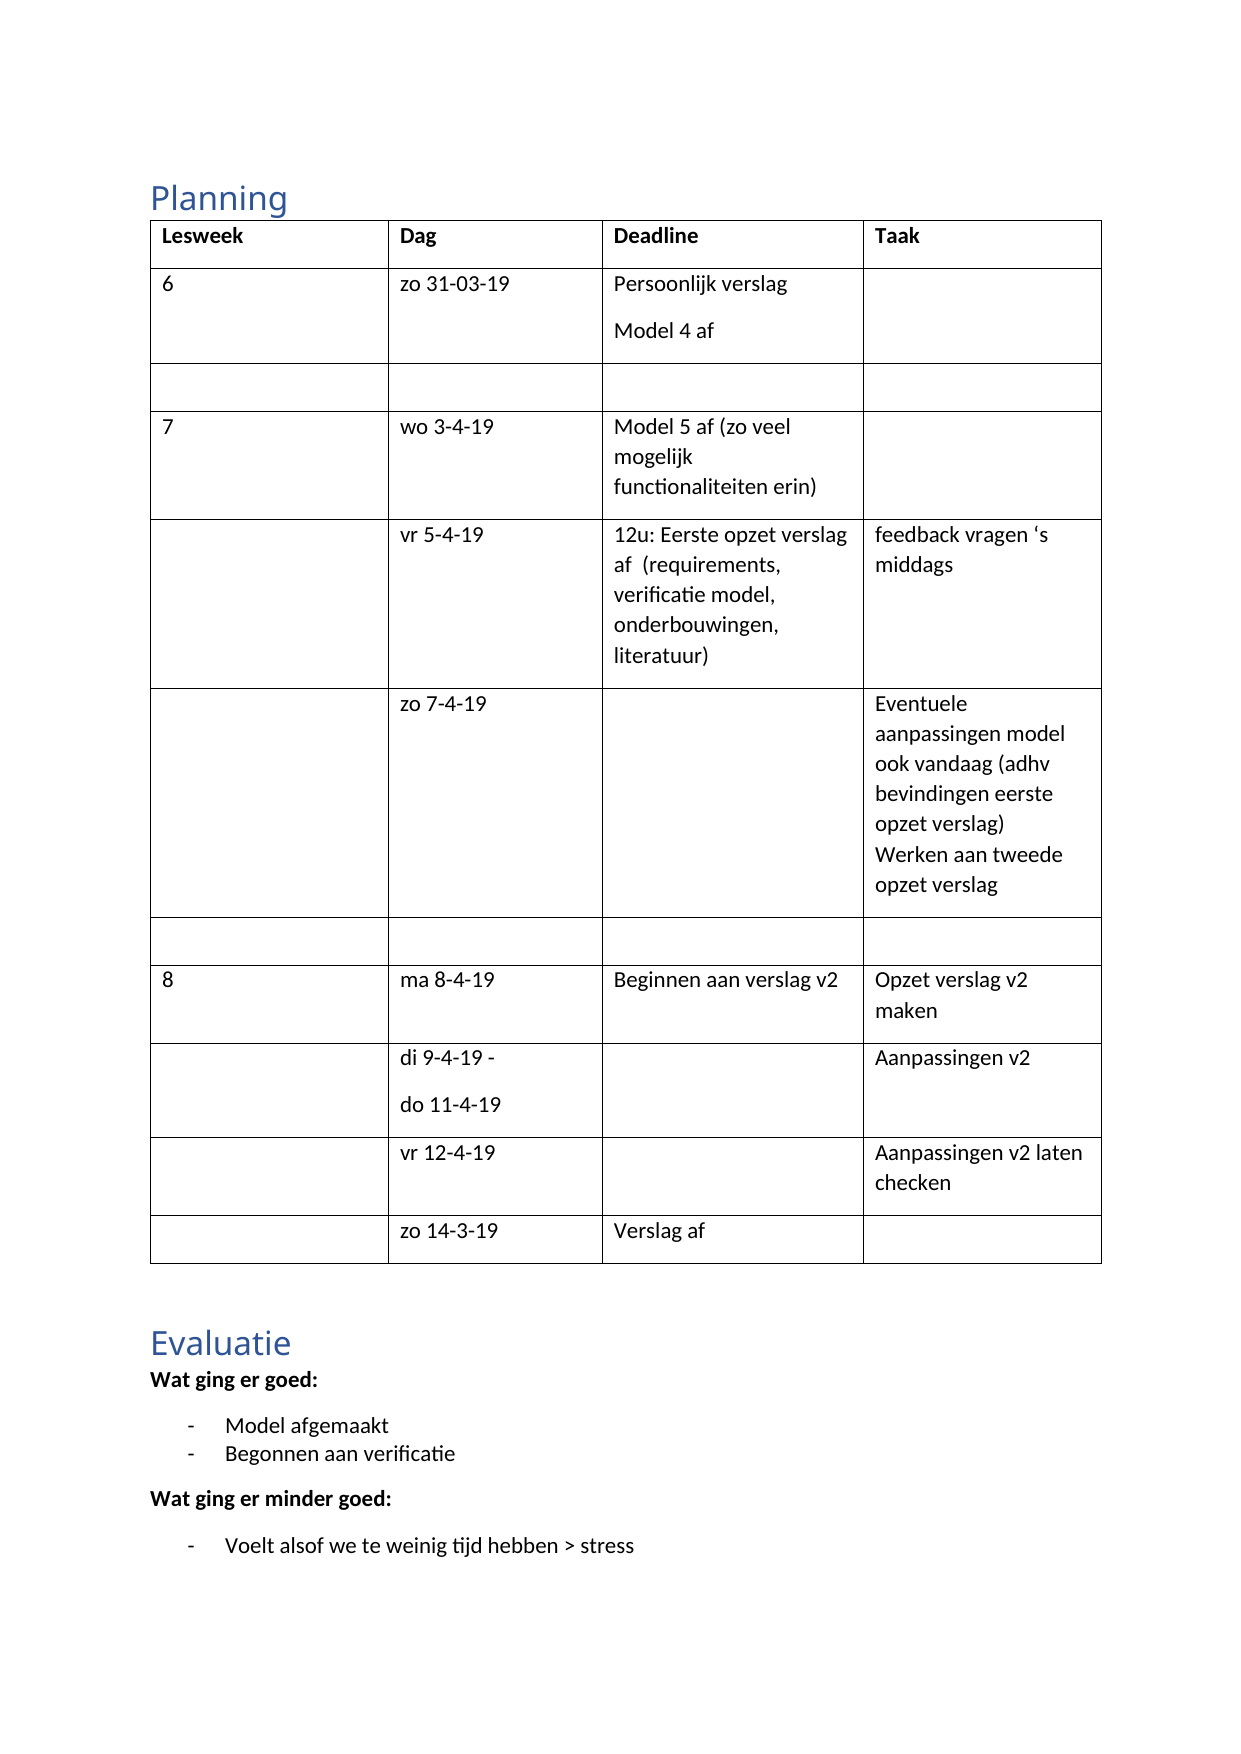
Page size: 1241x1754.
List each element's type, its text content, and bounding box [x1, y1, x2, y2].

table_cell Model 5 af (zo veel mogelijk functionaliteiten erin) [603, 412, 863, 519]
table_cell 8 [151, 966, 388, 1042]
table_cell zo 14-3-19 [389, 1216, 602, 1263]
table_header Deadline [603, 221, 863, 268]
list Model afgemaakt [187, 1412, 1090, 1439]
table_cell [603, 364, 863, 411]
text Wat ging er minder goed: [150, 1484, 1090, 1512]
table_cell Aanpassingen v2 laten checken [864, 1138, 1101, 1215]
table_cell [603, 1044, 863, 1137]
table_cell Beginnen aan verslag v2 [603, 966, 863, 1042]
table_cell wo 3-4-19 [389, 412, 602, 519]
table_cell Opzet verslag v2 maken [864, 966, 1101, 1042]
table_cell [151, 1044, 388, 1137]
table_cell 7 [151, 412, 388, 519]
table_cell Eventuele aanpassingen model ook vandaag (adhv bevindingen eerste opzet verslag) Werken aan tweede opzet verslag [864, 689, 1101, 917]
table_cell zo 31-03-19 [389, 269, 602, 363]
table_cell [389, 918, 602, 964]
table_cell [864, 1216, 1101, 1263]
table_cell [151, 520, 388, 688]
list Voelt alsof we te weinig tijd hebben > stress [187, 1531, 1090, 1559]
table_cell [389, 364, 602, 411]
table_cell 6 [151, 269, 388, 363]
table_cell [603, 1138, 863, 1215]
table_header Dag [389, 221, 602, 268]
table_cell [603, 689, 863, 917]
subtitle Planning [150, 175, 1090, 220]
table_cell [864, 269, 1101, 363]
table_cell ma 8-4-19 [389, 966, 602, 1042]
table_header Taak [864, 221, 1101, 268]
table_cell Aanpassingen v2 [864, 1044, 1101, 1137]
table_cell [151, 1216, 388, 1263]
list Begonnen aan verificatie [187, 1439, 1090, 1468]
text Wat ging er goed: [150, 1365, 1090, 1393]
table_cell Verslag af [603, 1216, 863, 1263]
table_cell [864, 412, 1101, 519]
table_cell [151, 364, 388, 411]
table_cell vr 5-4-19 [389, 520, 602, 688]
table_cell feedback vragen ‘s middags [864, 520, 1101, 688]
table_cell [151, 1138, 388, 1215]
table_cell [864, 918, 1101, 964]
table_cell [151, 918, 388, 964]
table_cell [603, 918, 863, 964]
table_header Lesweek [151, 221, 388, 268]
subtitle Evaluatie [150, 1319, 1090, 1365]
table_cell zo 7-4-19 [389, 689, 602, 917]
table_cell vr 12-4-19 [389, 1138, 602, 1215]
table_cell 12u: Eerste opzet verslag af (requirements, verificatie model, onderbouwingen, literatuur) [603, 520, 863, 688]
table_cell Persoonlijk verslag Model 4 af [603, 269, 863, 363]
table_cell di 9-4-19 - do 11-4-19 [389, 1044, 602, 1137]
table_cell [151, 689, 388, 917]
table_cell [864, 364, 1101, 411]
